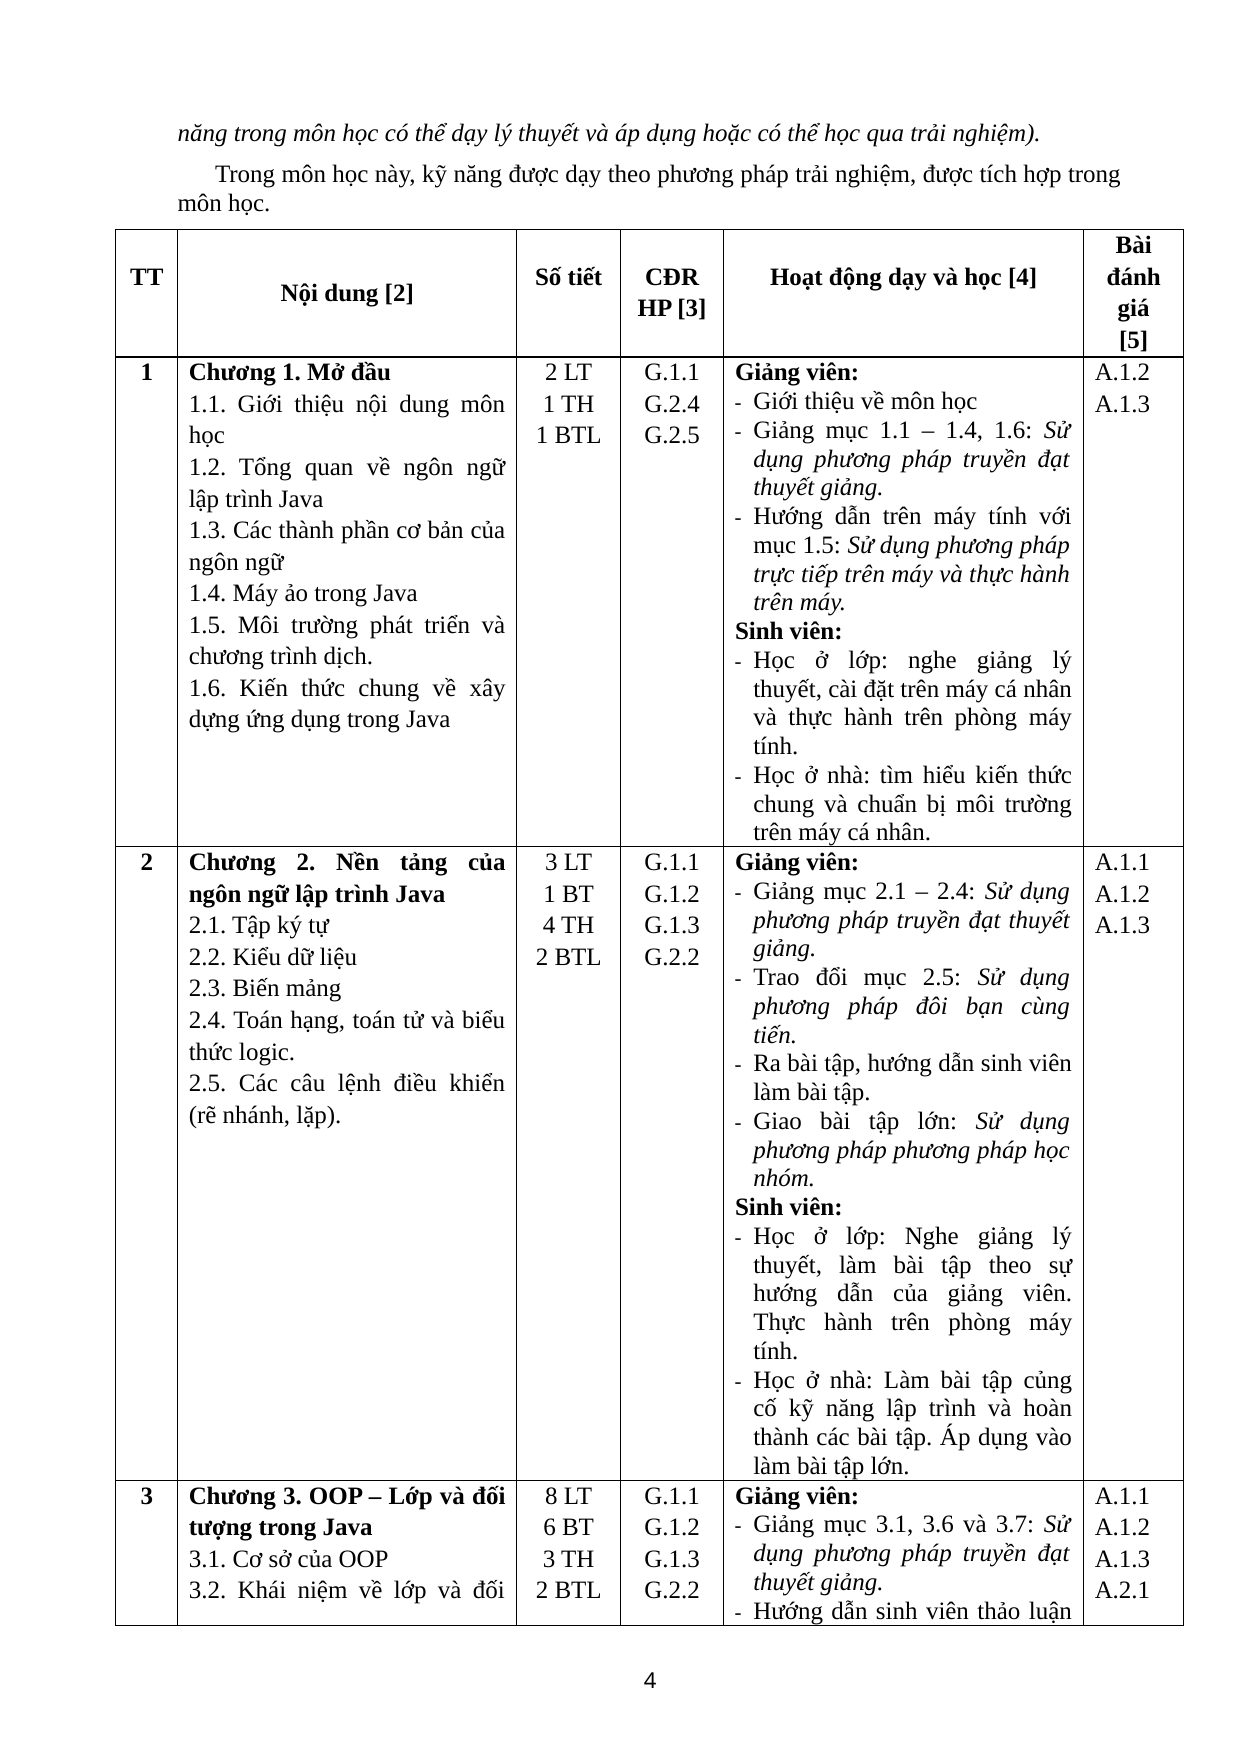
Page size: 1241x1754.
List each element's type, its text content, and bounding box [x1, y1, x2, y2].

table_header Bài đánh giá [5] [1084, 230, 1183, 356]
table_cell Giảng viên: Giới thiệu về môn học Giảng mục 1.1 – 1.4, 1.6: Sử dụng phương pháp truyền đạt thuyết giảng. Hướng dẫn trên máy tính với mục 1.5: Sử dụng phương pháp trực tiếp trên máy và thực hành trên máy. Sinh viên: Học ở lớp: nghe giảng lý thuyết, cài đặt trên máy cá nhân và thực hành trên phòng máy tính. Học ở nhà: tìm hiểu kiến thức chung và chuẩn bị môi trường trên máy cá nhân. [724, 358, 1083, 846]
table_cell G.1.1 G.1.2 G.1.3 G.2.2 [621, 847, 723, 1480]
table_header Số tiết [517, 230, 620, 356]
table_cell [517, 1481, 620, 1624]
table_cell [724, 1481, 1083, 1624]
table_cell Giảng viên: Giảng mục 2.1 – 2.4: Sử dụng phương pháp truyền đạt thuyết giảng. Trao đổi mục 2.5: Sử dụng phương pháp đôi bạn cùng tiến. Ra bài tập, hướng dẫn sinh viên làm bài tập. Giao bài tập lớn: Sử dụng phương pháp phương pháp học nhóm. Sinh viên: Học ở lớp: Nghe giảng lý thuyết, làm bài tập theo sự hướng dẫn của giảng viên. Thực hành trên phòng máy tính. Học ở nhà: Làm bài tập củng cố kỹ năng lập trình và hoàn thành các bài tập. Áp dụng vào làm bài tập lớn. [724, 847, 1083, 1480]
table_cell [621, 1481, 723, 1624]
table_cell 1 [116, 358, 177, 846]
table_cell G.1.1 G.2.4 G.2.5 [621, 358, 723, 846]
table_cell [1084, 1481, 1183, 1624]
table_header Hoạt động dạy và học [4] [724, 230, 1083, 356]
table_cell 3 [116, 1481, 177, 1624]
table_header TT [116, 230, 177, 356]
table_header CĐR HP [3] [621, 230, 723, 356]
table_cell A.1.1 A.1.2 A.1.3 [1084, 847, 1183, 1480]
table_header Nội dung [2] [178, 230, 516, 356]
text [177, 118, 1122, 147]
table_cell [178, 1481, 516, 1624]
table_cell 2 [116, 847, 177, 1480]
text Trong môn học này, kỹ năng được dạy theo phương pháp trải nghiệm, được tích hợp trong môn học. [177, 159, 1122, 217]
table_cell Chương 1. Mở đầu 1.1. Giới thiệu nội dung môn học 1.2. Tổng quan về ngôn ngữ lập trình Java 1.3. Các thành phần cơ bản của ngôn ngữ 1.4. Máy ảo trong Java 1.5. Môi trường phát triển và chương trình dịch. 1.6. Kiến thức chung về xây dựng ứng dụng trong Java [178, 358, 516, 846]
table_cell Chương 2. Nền tảng của ngôn ngữ lập trình Java 2.1. Tập ký tự 2.2. Kiểu dữ liệu 2.3. Biến mảng 2.4. Toán hạng, toán tử và biểu thức logic. 2.5. Các câu lệnh điều khiển (rẽ nhánh, lặp). [178, 847, 516, 1480]
table_cell A.1.2 A.1.3 [1084, 358, 1183, 846]
table_cell 2 LT 1 TH 1 BTL [517, 358, 620, 846]
table_cell 3 LT 1 BT 4 TH 2 BTL [517, 847, 620, 1480]
